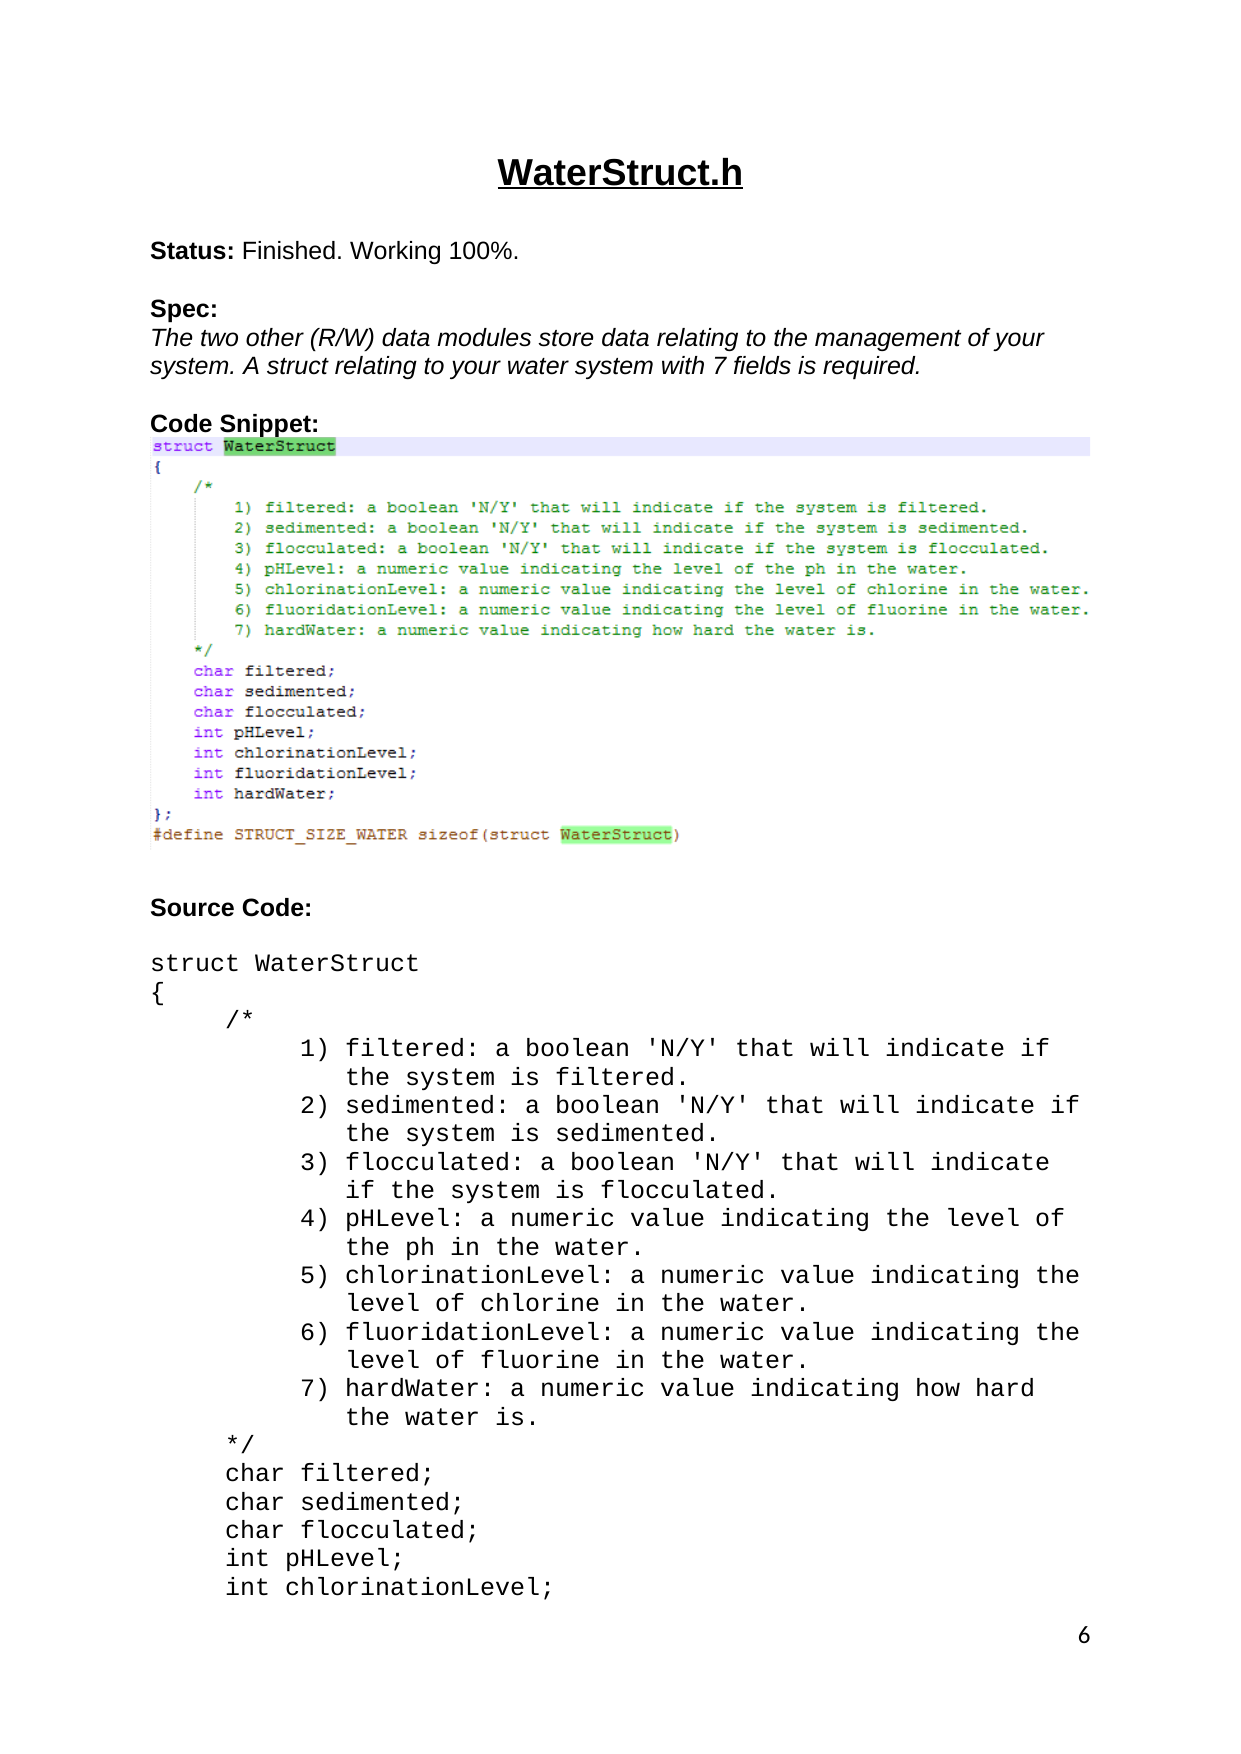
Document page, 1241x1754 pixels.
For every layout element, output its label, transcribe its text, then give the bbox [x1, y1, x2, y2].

text 3) flocculated: a boolean 'N/Y' that will indicate [300, 1149, 1090, 1178]
text int pHLevel; [150, 1546, 1090, 1574]
text Code Snippet: [150, 409, 1090, 437]
text The two other (R/W) data modules store data relating to the management of your system. A struct relating to your water system with 7 fields is required. [150, 322, 1090, 380]
text the system is sedimented. [300, 1121, 1090, 1149]
text char sedimented; [150, 1489, 1090, 1518]
text 6) fluoridationLevel: a numeric value indicating the [300, 1319, 1090, 1348]
text if the system is flocculated. [300, 1178, 1090, 1206]
text Source Code: [150, 893, 1090, 922]
text 2) sedimented: a boolean 'N/Y' that will indicate if [300, 1093, 1090, 1121]
text */ [150, 1433, 1090, 1461]
text 1) filtered: a boolean 'N/Y' that will indicate if [150, 1036, 1090, 1064]
text struct WaterStruct [150, 951, 1090, 979]
text 5) chlorinationLevel: a numeric value indicating the [300, 1263, 1090, 1291]
text the water is. [300, 1404, 1090, 1433]
text { [150, 979, 1090, 1008]
text level of fluorine in the water. [300, 1348, 1090, 1376]
text 7) hardWater: a numeric value indicating how hard [300, 1376, 1090, 1404]
text int chlorinationLevel; [150, 1574, 1090, 1603]
text char filtered; [150, 1461, 1090, 1489]
text the ph in the water. [300, 1234, 1090, 1263]
text /* [150, 1008, 1090, 1036]
text the system is filtered. [300, 1064, 1090, 1093]
picture [150, 437, 1091, 851]
text WaterStruct.h [150, 150, 1090, 193]
text Spec: [150, 294, 1090, 322]
text Status: Finished. Working 100%. [150, 236, 1090, 265]
text char flocculated; [150, 1518, 1090, 1546]
text 4) pHLevel: a numeric value indicating the level of [300, 1206, 1090, 1234]
text level of chlorine in the water. [300, 1291, 1090, 1319]
